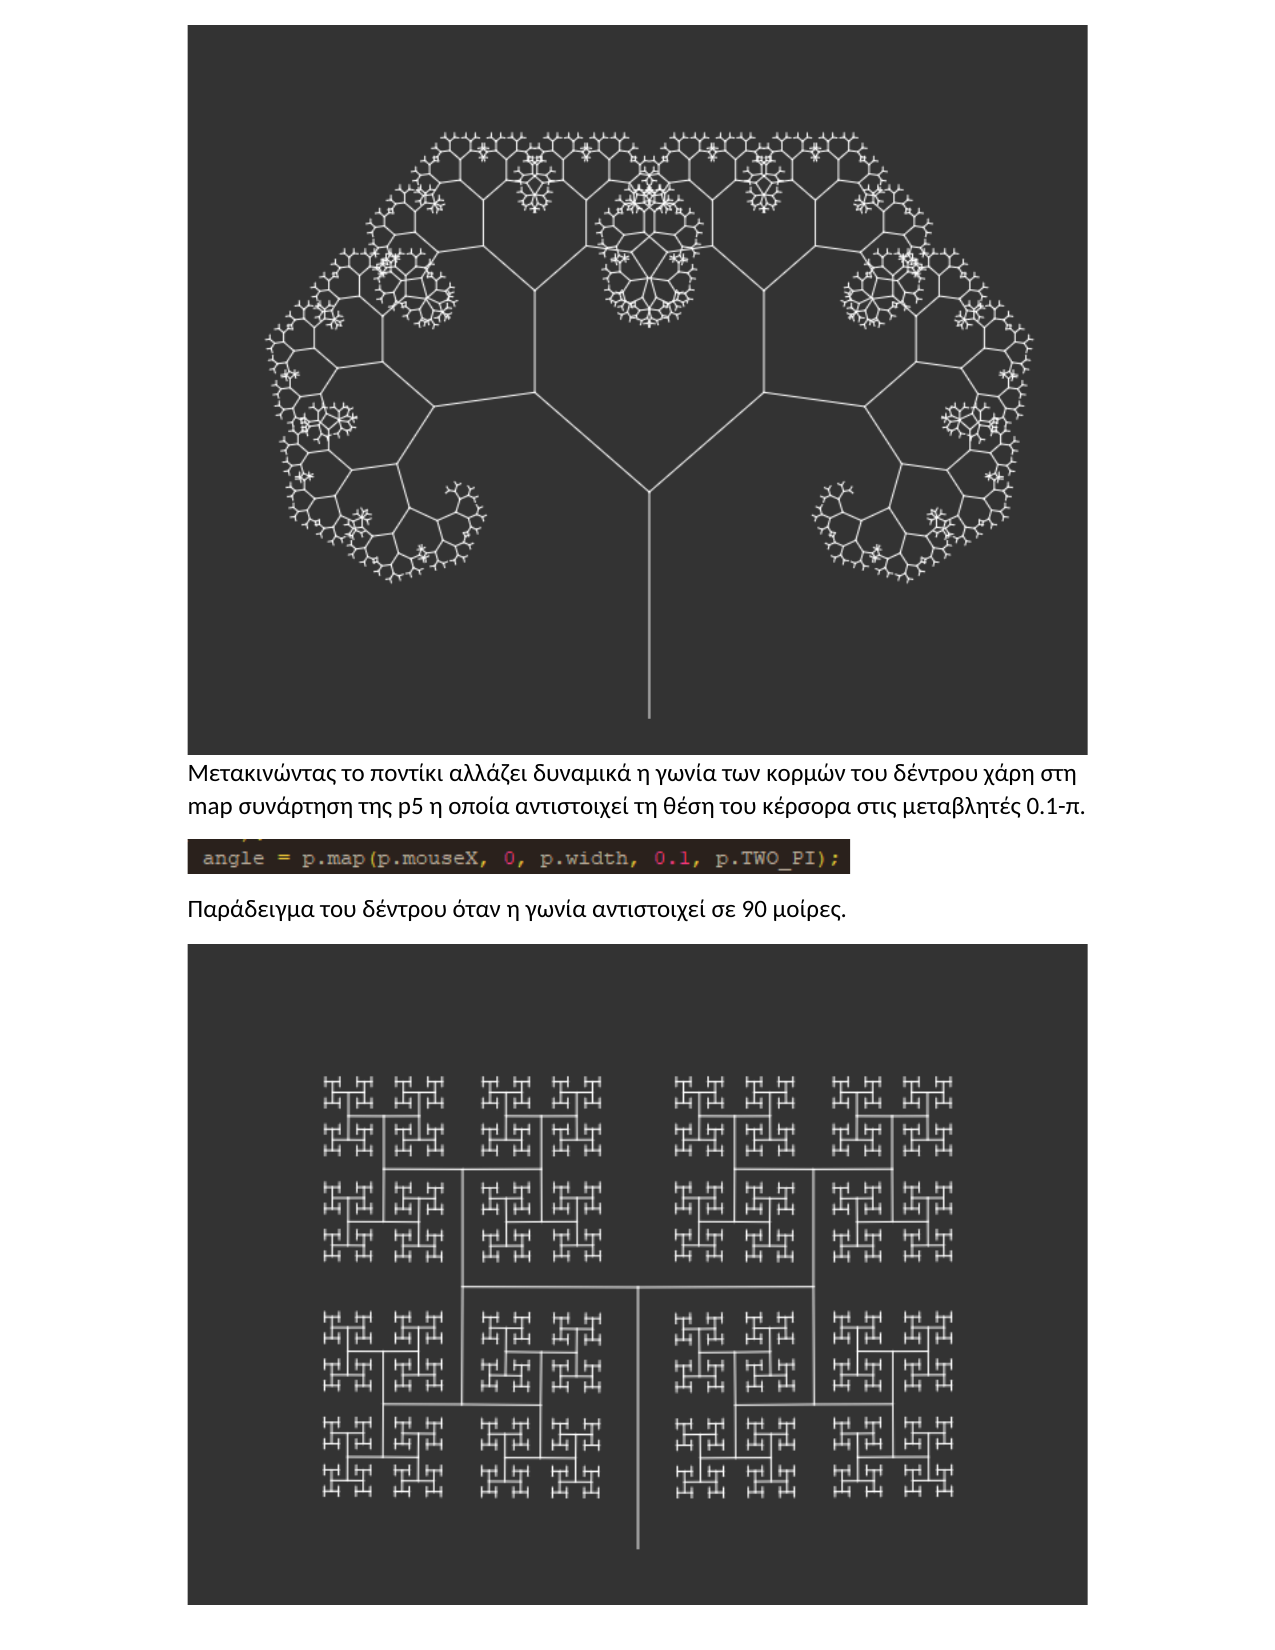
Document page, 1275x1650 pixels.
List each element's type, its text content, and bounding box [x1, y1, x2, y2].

picture [187, 944, 1088, 1605]
picture [187, 25, 1088, 755]
text Παράδειγμα του δέντρου όταν η γωνία αντιστοιχεί σε 90 μοίρες. [187, 893, 1087, 923]
text Μετακινώντας το ποντίκι αλλάζει δυναμικά η γωνία των κορμών του δέντρου χάρη στη map συνάρτηση της p5 η οποία αντιστοιχεί τη θέση του κέρσορα στις μεταβλητές 0.1-π. [187, 755, 1087, 820]
picture [187, 839, 851, 874]
